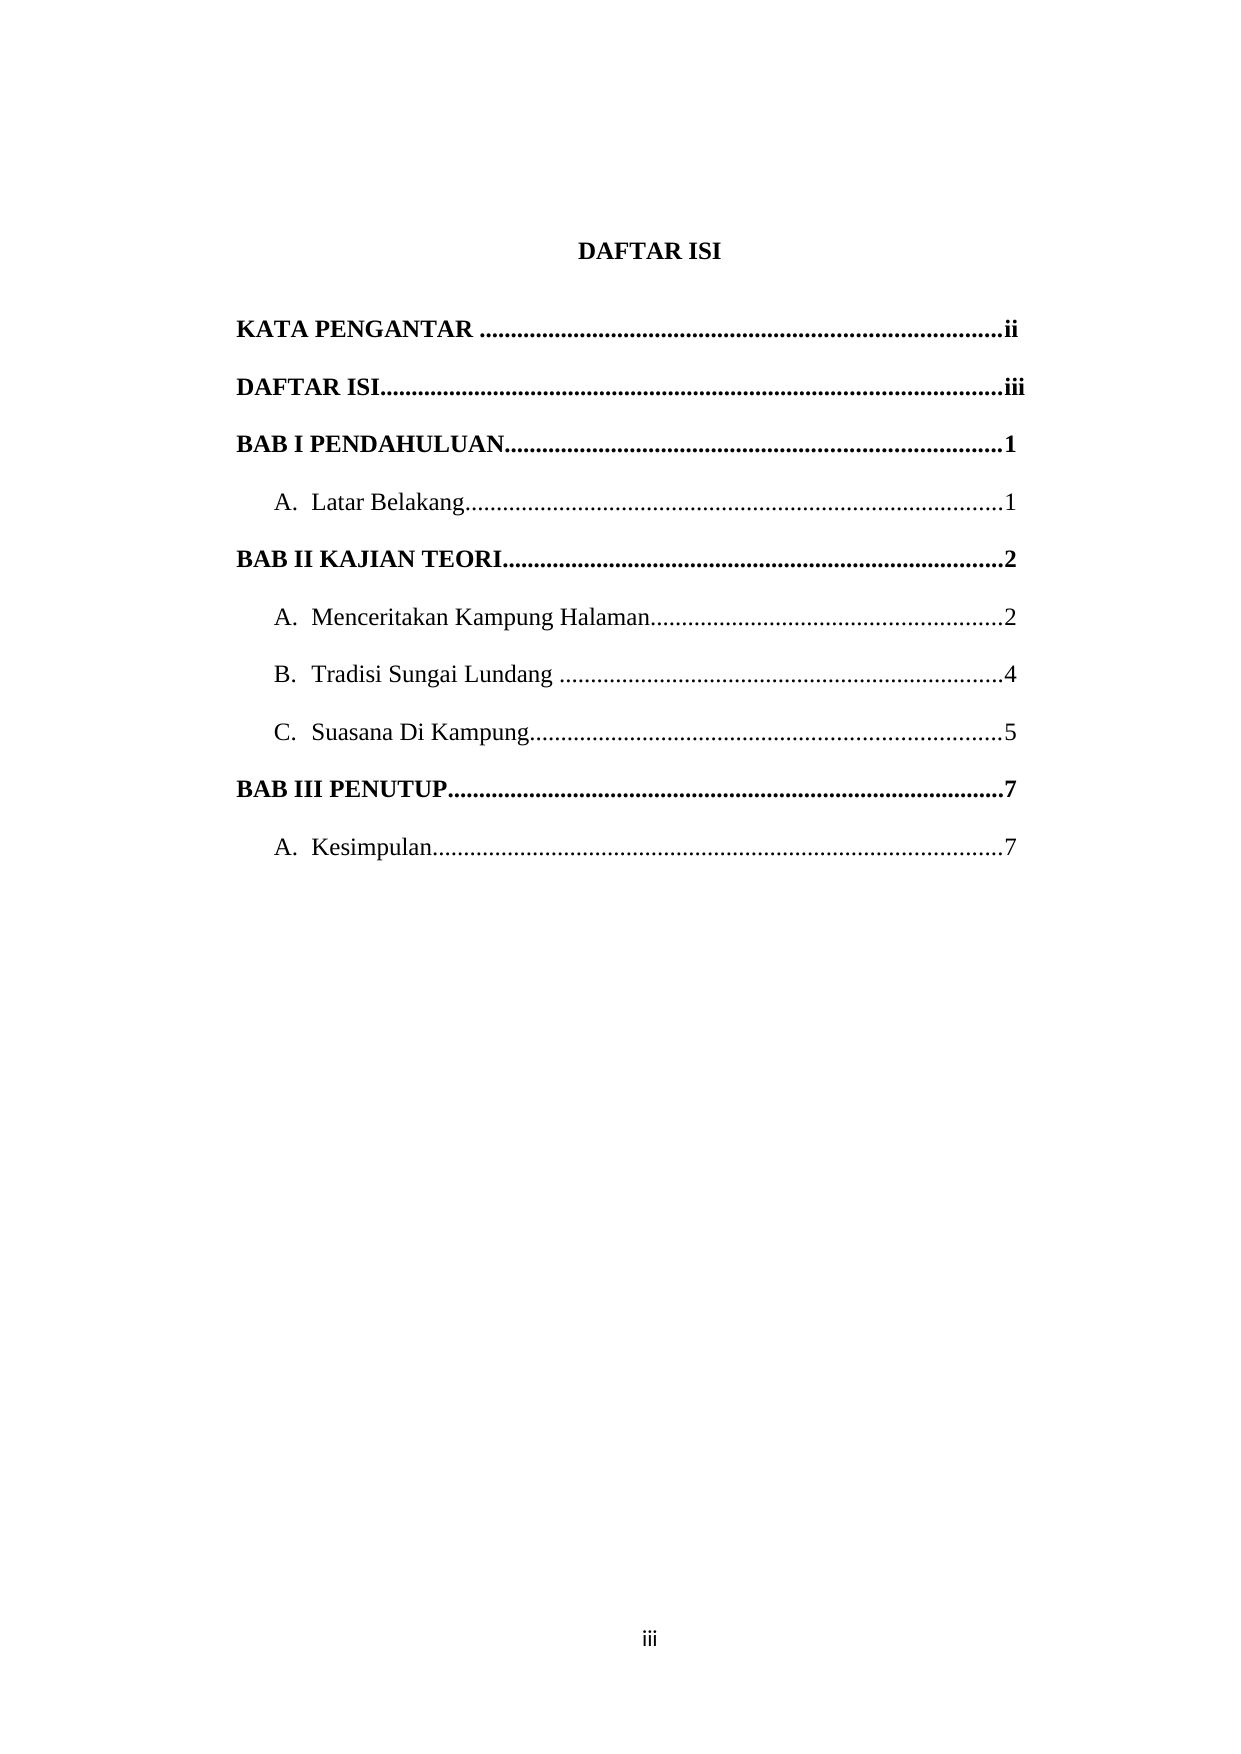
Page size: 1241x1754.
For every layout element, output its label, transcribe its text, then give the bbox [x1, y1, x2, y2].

list Menceritakan Kampung Halaman 2 [274, 602, 1063, 631]
text BAB II KAJIAN TEORI 2 [236, 544, 1063, 573]
list Latar Belakang 1 [274, 487, 1063, 516]
text BAB III PENUTUP 7 [236, 774, 1063, 803]
list Tradisi Sungai Lundang 4 [274, 659, 1063, 688]
list Kesimpulan 7 [274, 832, 1063, 861]
text DAFTAR ISI [236, 236, 1063, 265]
list Suasana Di Kampung 5 [274, 717, 1063, 746]
text DAFTAR ISI iii [236, 372, 1063, 401]
text KATA PENGANTAR ii [236, 314, 1063, 343]
text BAB I PENDAHULUAN 1 [236, 429, 1063, 458]
